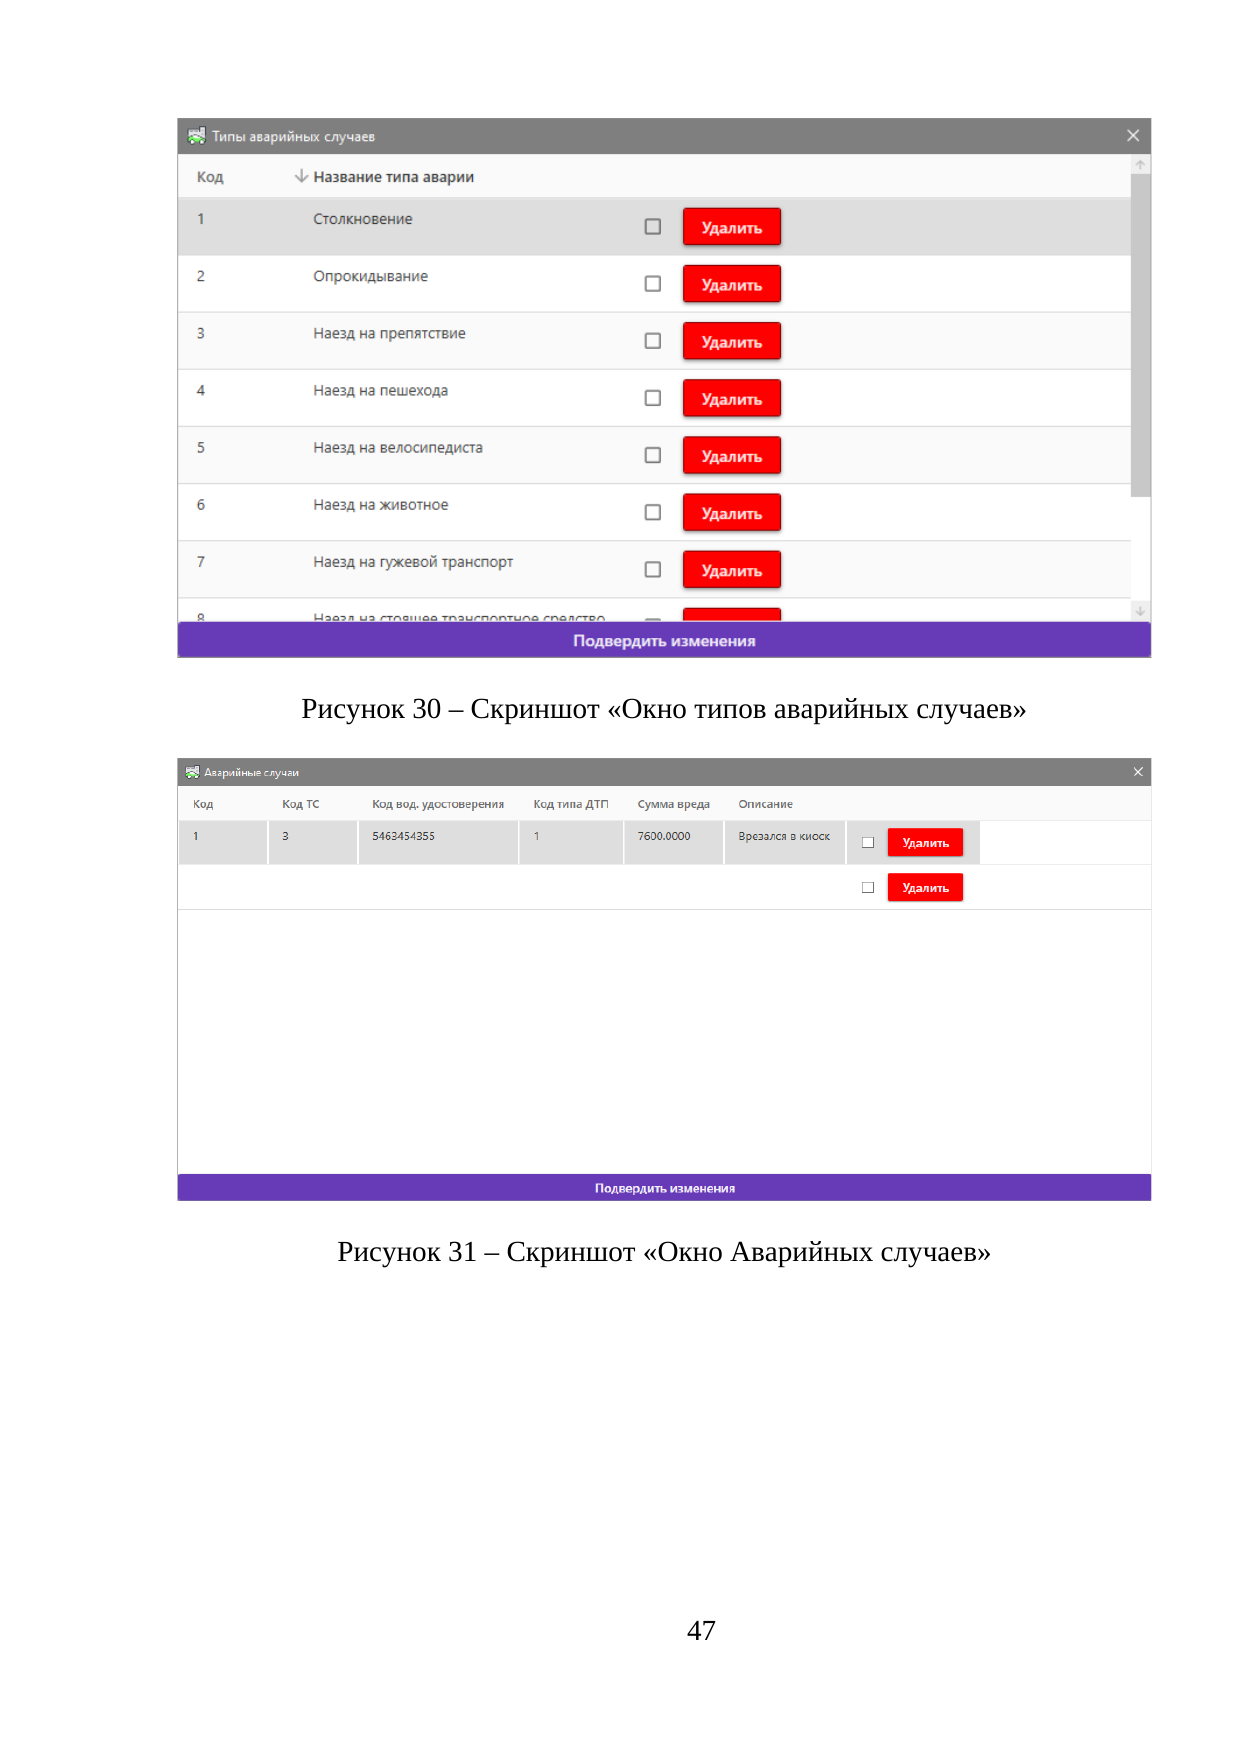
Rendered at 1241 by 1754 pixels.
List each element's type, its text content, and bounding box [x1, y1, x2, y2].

text Рисунок 31 – Скриншот «Окно Аварийных случаев» [177, 1234, 1152, 1268]
text Рисунок 30 – Скриншот «Окно типов аварийных случаев» [177, 691, 1152, 725]
picture [177, 758, 1152, 1201]
picture [177, 118, 1152, 658]
